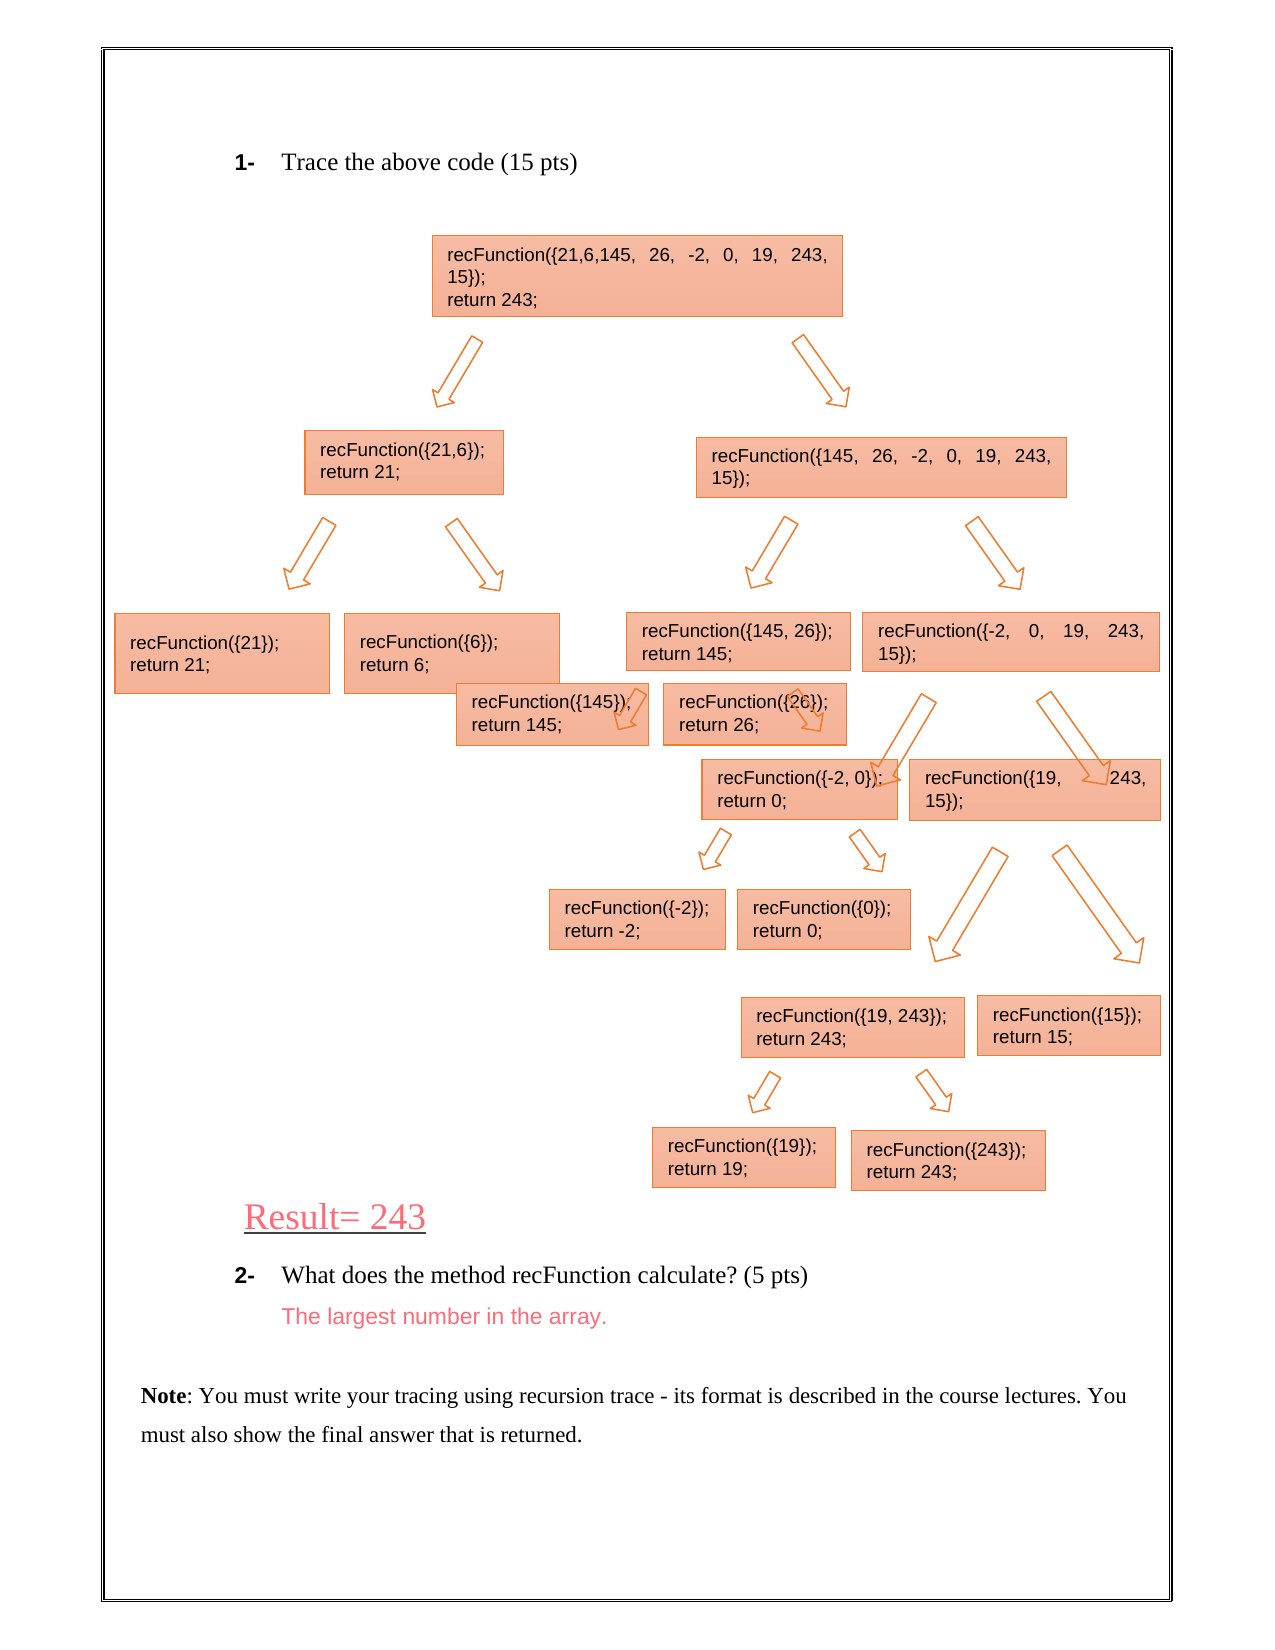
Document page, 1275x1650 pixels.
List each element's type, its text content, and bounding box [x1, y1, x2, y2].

list Trace the above code (15 pts) [141, 147, 1133, 176]
list What does the method recFunction calculate? (5 pts) [141, 1260, 1133, 1288]
list The largest number in the array. [206, 1303, 1133, 1329]
list Note: You must write your tracing using recursion trace - its format is described in the course lectures. You must also show the final answer that is returned. [141, 1382, 1133, 1448]
text Result= 243 [243, 1194, 1133, 1238]
